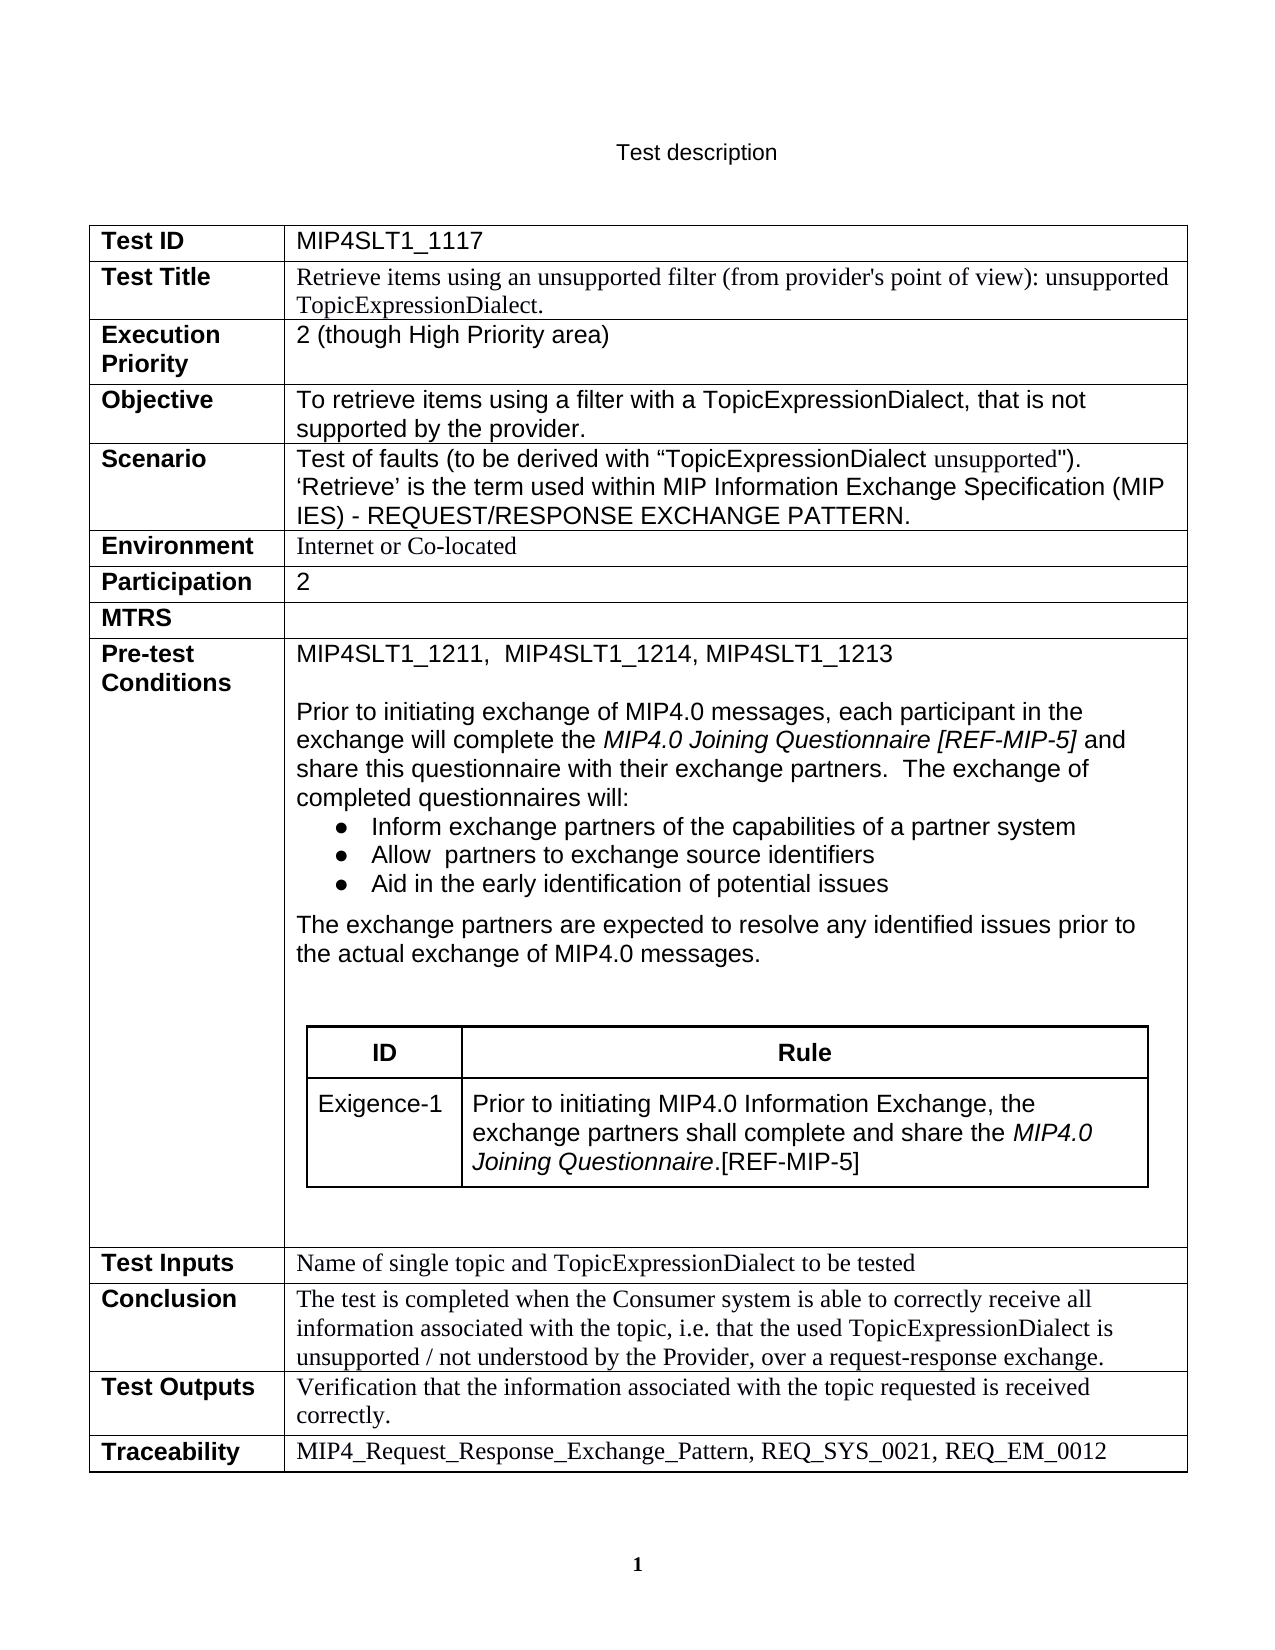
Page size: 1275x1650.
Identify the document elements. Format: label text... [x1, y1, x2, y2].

table_cell Traceability [90, 1436, 284, 1471]
table_cell MTRS [90, 603, 284, 638]
table_cell Verification that the information associated with the topic requested is received correctly. [285, 1372, 1187, 1435]
table_cell MIP4_Request_Response_Exchange_Pattern, REQ_SYS_0021, REQ_EM_0012 [285, 1436, 1187, 1471]
table_header MIP4SLT1_1117 [285, 226, 1187, 261]
table_cell [285, 603, 1187, 638]
table_cell Test Outputs [90, 1372, 284, 1435]
text Test description [193, 139, 1200, 165]
table_cell Retrieve items using an unsupported filter (from provider's point of view): unsupported TopicExpressionDialect. [285, 262, 1187, 319]
table_cell Participation [90, 567, 284, 602]
table_cell MIP4SLT1_1211, MIP4SLT1_1214, MIP4SLT1_1213 Prior to initiating exchange of MIP4.0 messages, each participant in the exchange will complete the MIP4.0 Joining Questionnaire [REF-MIP-5] and share this questionnaire with their exchange partners. The exchange of completed questionnaires will: Inform exchange partners of the capabilities of a partner system Allow partners to exchange source identifiers Aid in the early identification of potential issues The exchange partners are expected to resolve any identified issues prior to the actual exchange of MIP4.0 messages. [285, 639, 1187, 1247]
table_cell Objective [90, 385, 284, 442]
table_cell Test Inputs [90, 1248, 284, 1283]
table_cell Name of single topic and TopicExpressionDialect to be tested [285, 1248, 1187, 1283]
table_cell The test is completed when the Consumer system is able to correctly receive all information associated with the topic, i.e. that the used TopicExpressionDialect is unsupported / not understood by the Provider, over a request-response exchange. [285, 1284, 1187, 1371]
table_cell 2 (though High Priority area) [285, 320, 1187, 384]
table_cell Conclusion [90, 1284, 284, 1371]
table_cell 2 [285, 567, 1187, 602]
table_cell Execution Priority [90, 320, 284, 384]
table_cell To retrieve items using a filter with a TopicExpressionDialect, that is not supported by the provider. [285, 385, 1187, 442]
table_cell Environment [90, 531, 284, 566]
table_cell Internet or Co-located [285, 531, 1187, 566]
table_header Test ID [90, 226, 284, 261]
table_cell Test Title [90, 262, 284, 319]
table_cell Test of faults (to be derived with “TopicExpressionDialect unsupported"). ‘Retrieve’ is the term used within MIP Information Exchange Specification (MIP IES) - REQUEST/RESPONSE EXCHANGE PATTERN. [285, 444, 1187, 530]
table_cell Pre-test Conditions [90, 639, 284, 1247]
table_cell Scenario [90, 444, 284, 530]
